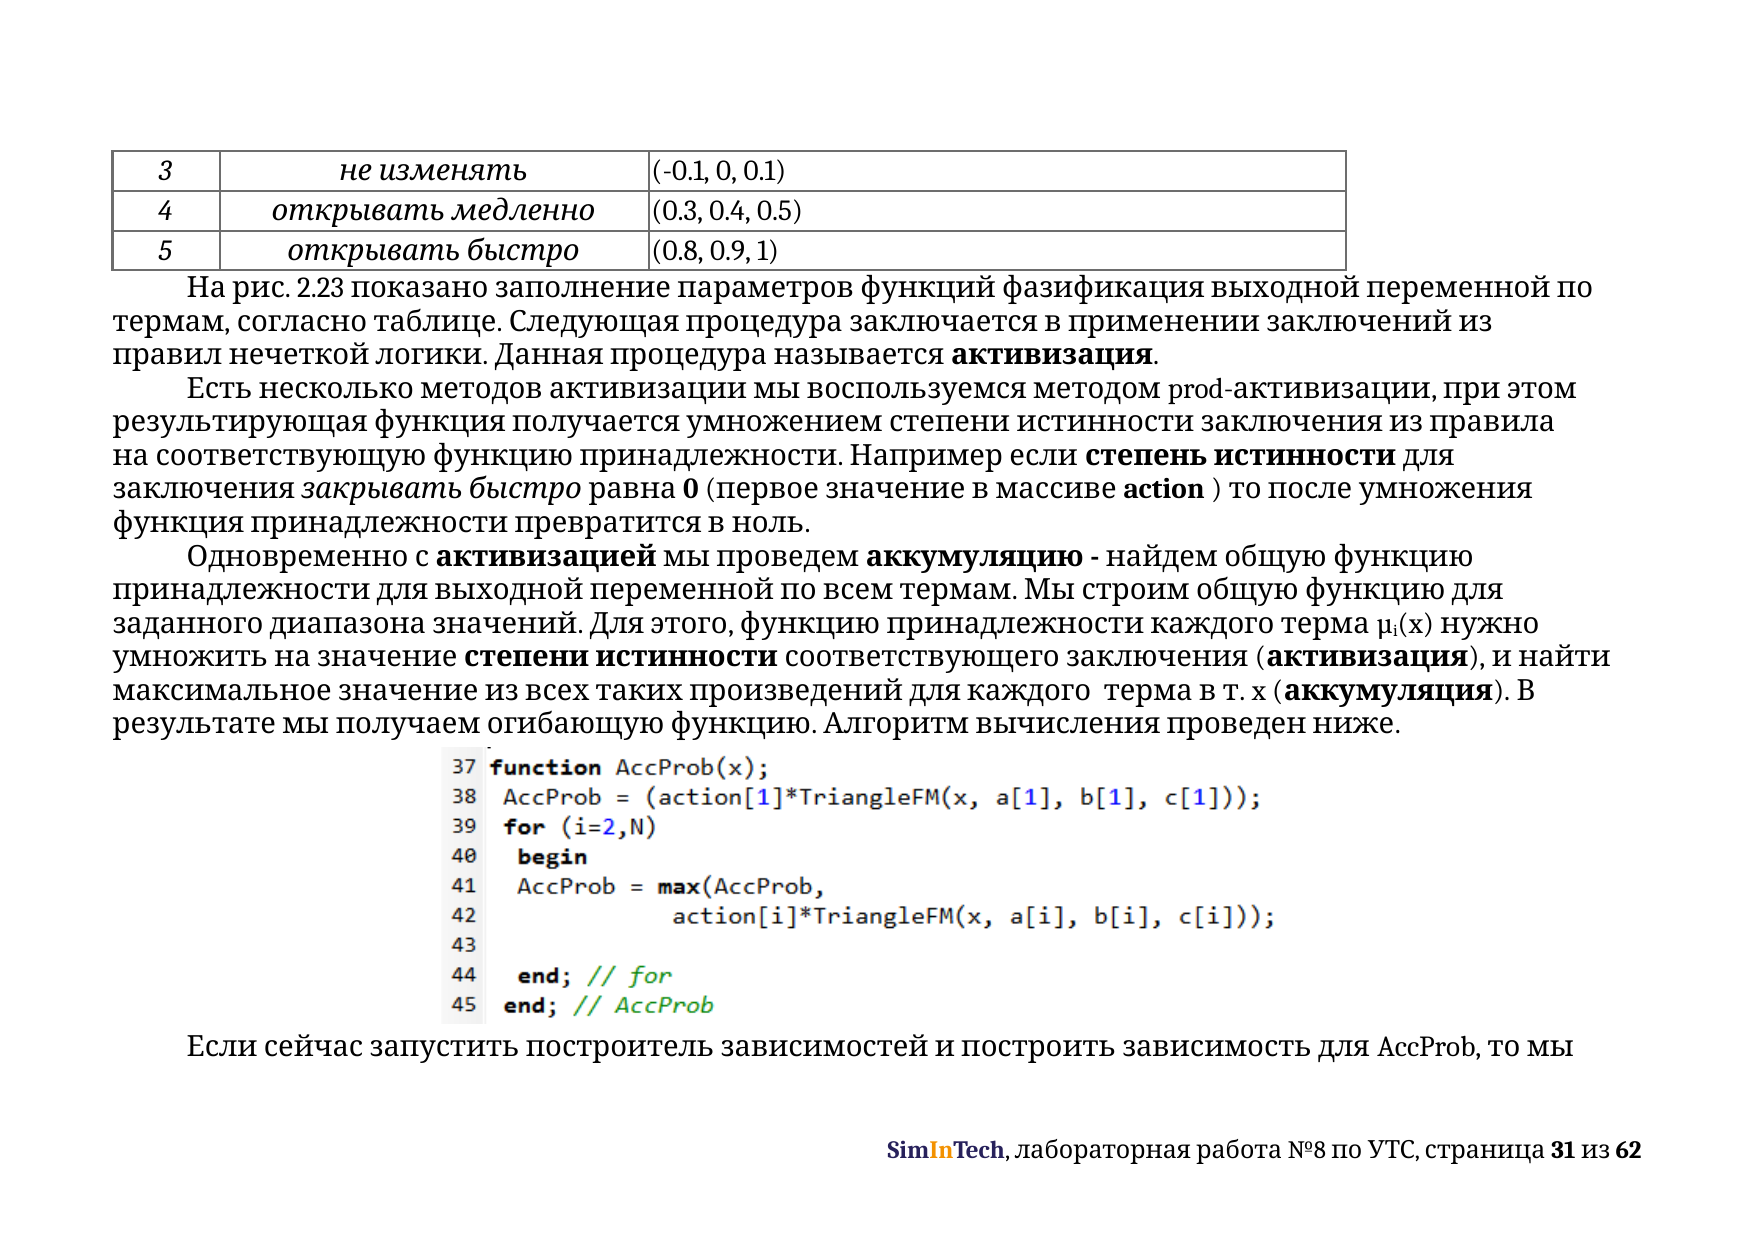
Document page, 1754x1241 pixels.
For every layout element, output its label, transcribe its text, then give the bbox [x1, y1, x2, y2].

text Есть несколько методов активизации мы воспользуемся методом prod-активизации, при этом результирующая функция получается умножением степени истинности заключения из правила на соответствующую функцию принадлежности. Например если степень истинности для заключения закрывать быстро равна 0 (первое значение в массиве action ) то после умножения функция принадлежности превратится в ноль. [112, 372, 1641, 540]
table_cell не изменять [221, 152, 648, 190]
text На рис. 2.23 показано заполнение параметров функций фазификация выходной переменной по термам, согласно таблице. Следующая процедура заключается в применении заключений из правил нечеткой логики. Данная процедура называется активизация. [112, 271, 1641, 372]
text Одновременно с активизацией мы проведем аккумуляцию - найдем общую функцию принадлежности для выходной переменной по всем термам. Мы строим общую функцию для заданного диапазона значений. Для этого, функцию принадлежности каждого терма µi(x) нужно умножить на значение степени истинности соответствующего заключения (активизация), и найти максимальное значение из всех таких произведений для каждого терма в т. x (аккумуляция). В результате мы получаем огибающую функцию. Алгоритм вычисления проведен ниже. [112, 540, 1641, 741]
table_cell 4 [114, 192, 219, 229]
table_cell 3 [114, 152, 219, 190]
picture [441, 747, 1313, 1024]
table_cell 5 [114, 232, 219, 269]
table_cell открывать медленно [221, 192, 648, 229]
table_cell (0.8, 0.9, 1) [650, 232, 1345, 269]
table_cell (-0.1, 0, 0.1) [650, 152, 1345, 190]
table_cell (0.3, 0.4, 0.5) [650, 192, 1345, 229]
table_cell открывать быстро [221, 232, 648, 269]
